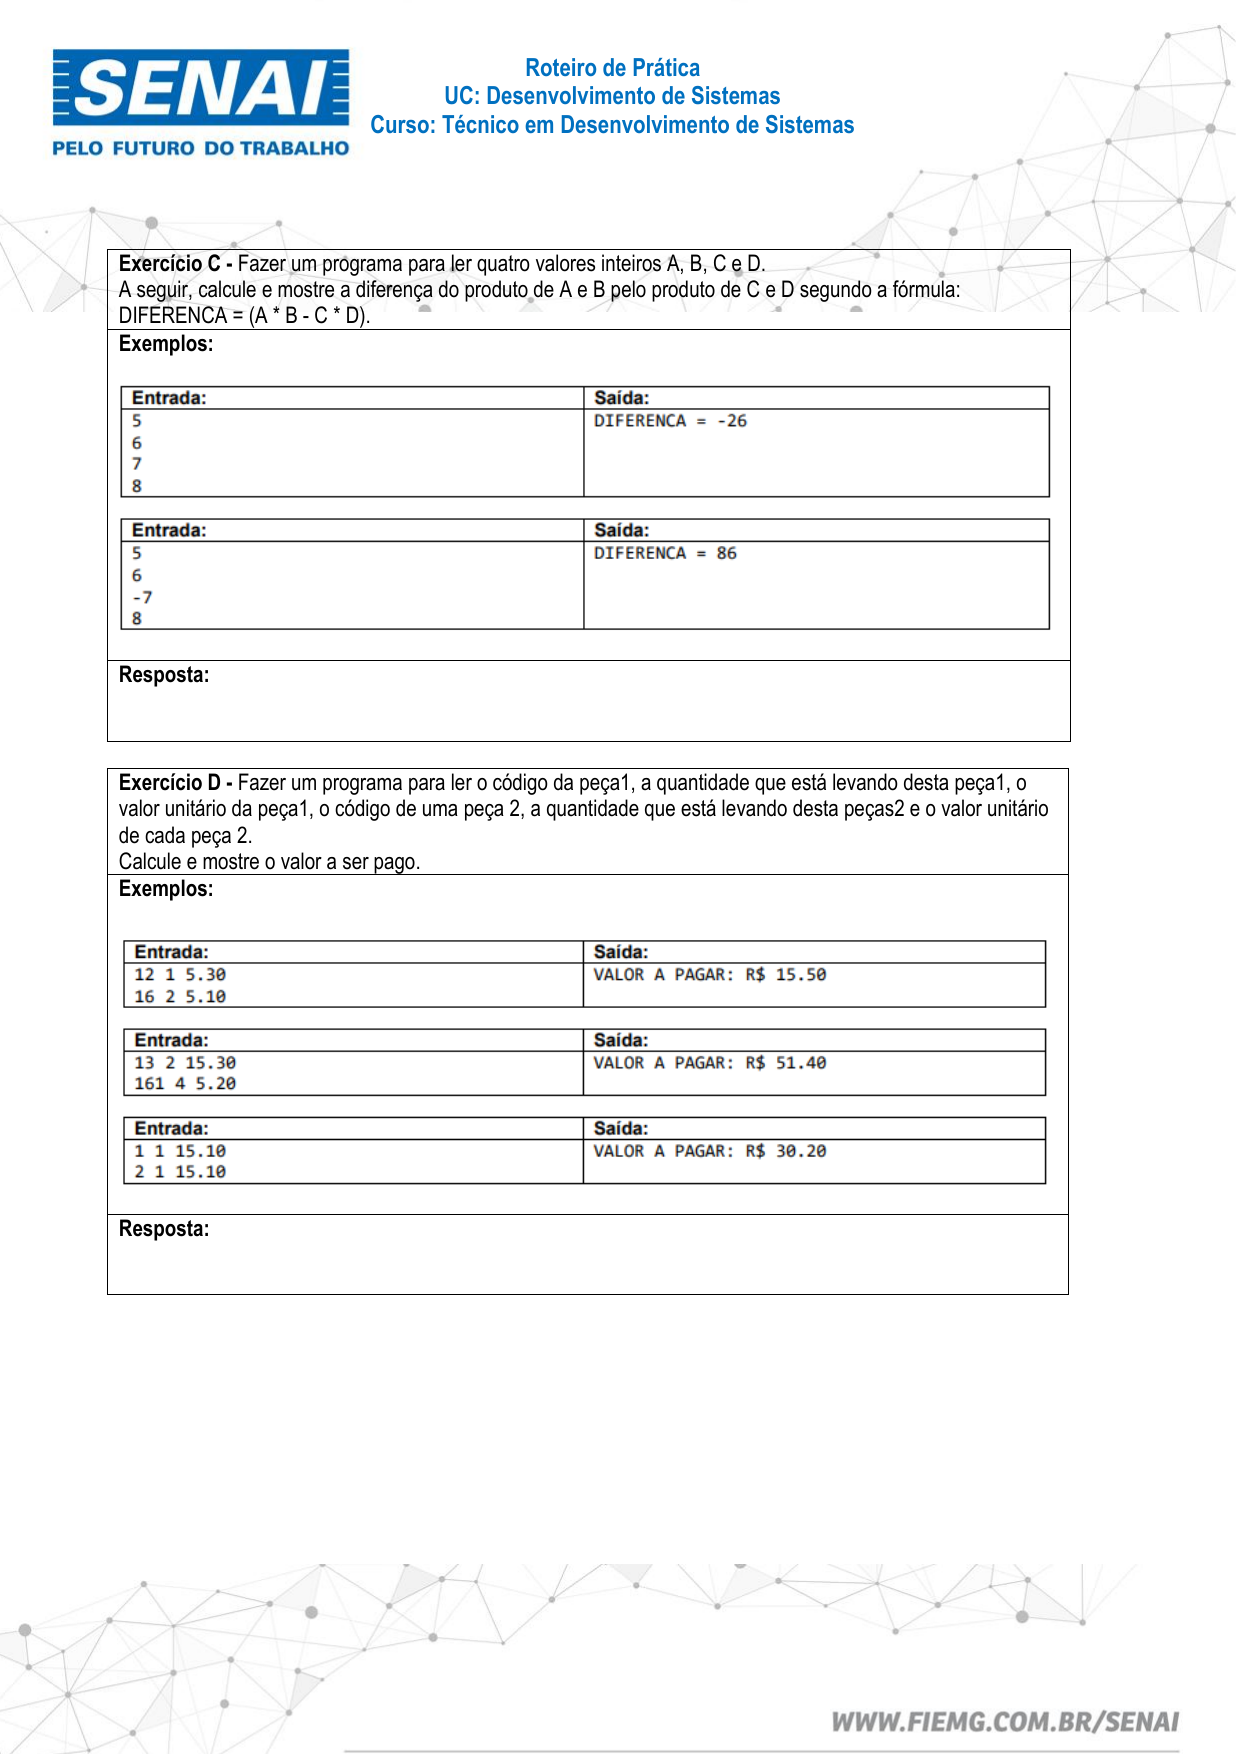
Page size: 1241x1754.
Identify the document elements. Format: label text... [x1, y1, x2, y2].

picture [0, 1564, 1239, 1754]
table_header Exercício D - Fazer um programa para ler o código da peça1, a quantidade que está levando desta peça1, o valor unitário da peça1, o código de uma peça 2, a quantidade que está levando desta peças2 e o valor unitário de cada peça 2. Calcule e mostre o valor a ser pago. [108, 769, 1068, 874]
picture [118, 382, 1060, 637]
table_cell Resposta: [108, 661, 1070, 741]
picture [118, 928, 1052, 1190]
table_cell Resposta: [108, 1215, 1068, 1294]
table_header Exercício C - Fazer um programa para ler quatro valores inteiros A, B, C e D. A seguir, calcule e mostre a diferença do produto de A e B pelo produto de C e D segundo a fórmula: DIFERENCA = (A * B - C * D). [108, 250, 1070, 329]
table_cell Exemplos: [108, 330, 1070, 660]
table_cell Exemplos: [108, 875, 1068, 1214]
picture [0, 0, 1236, 312]
